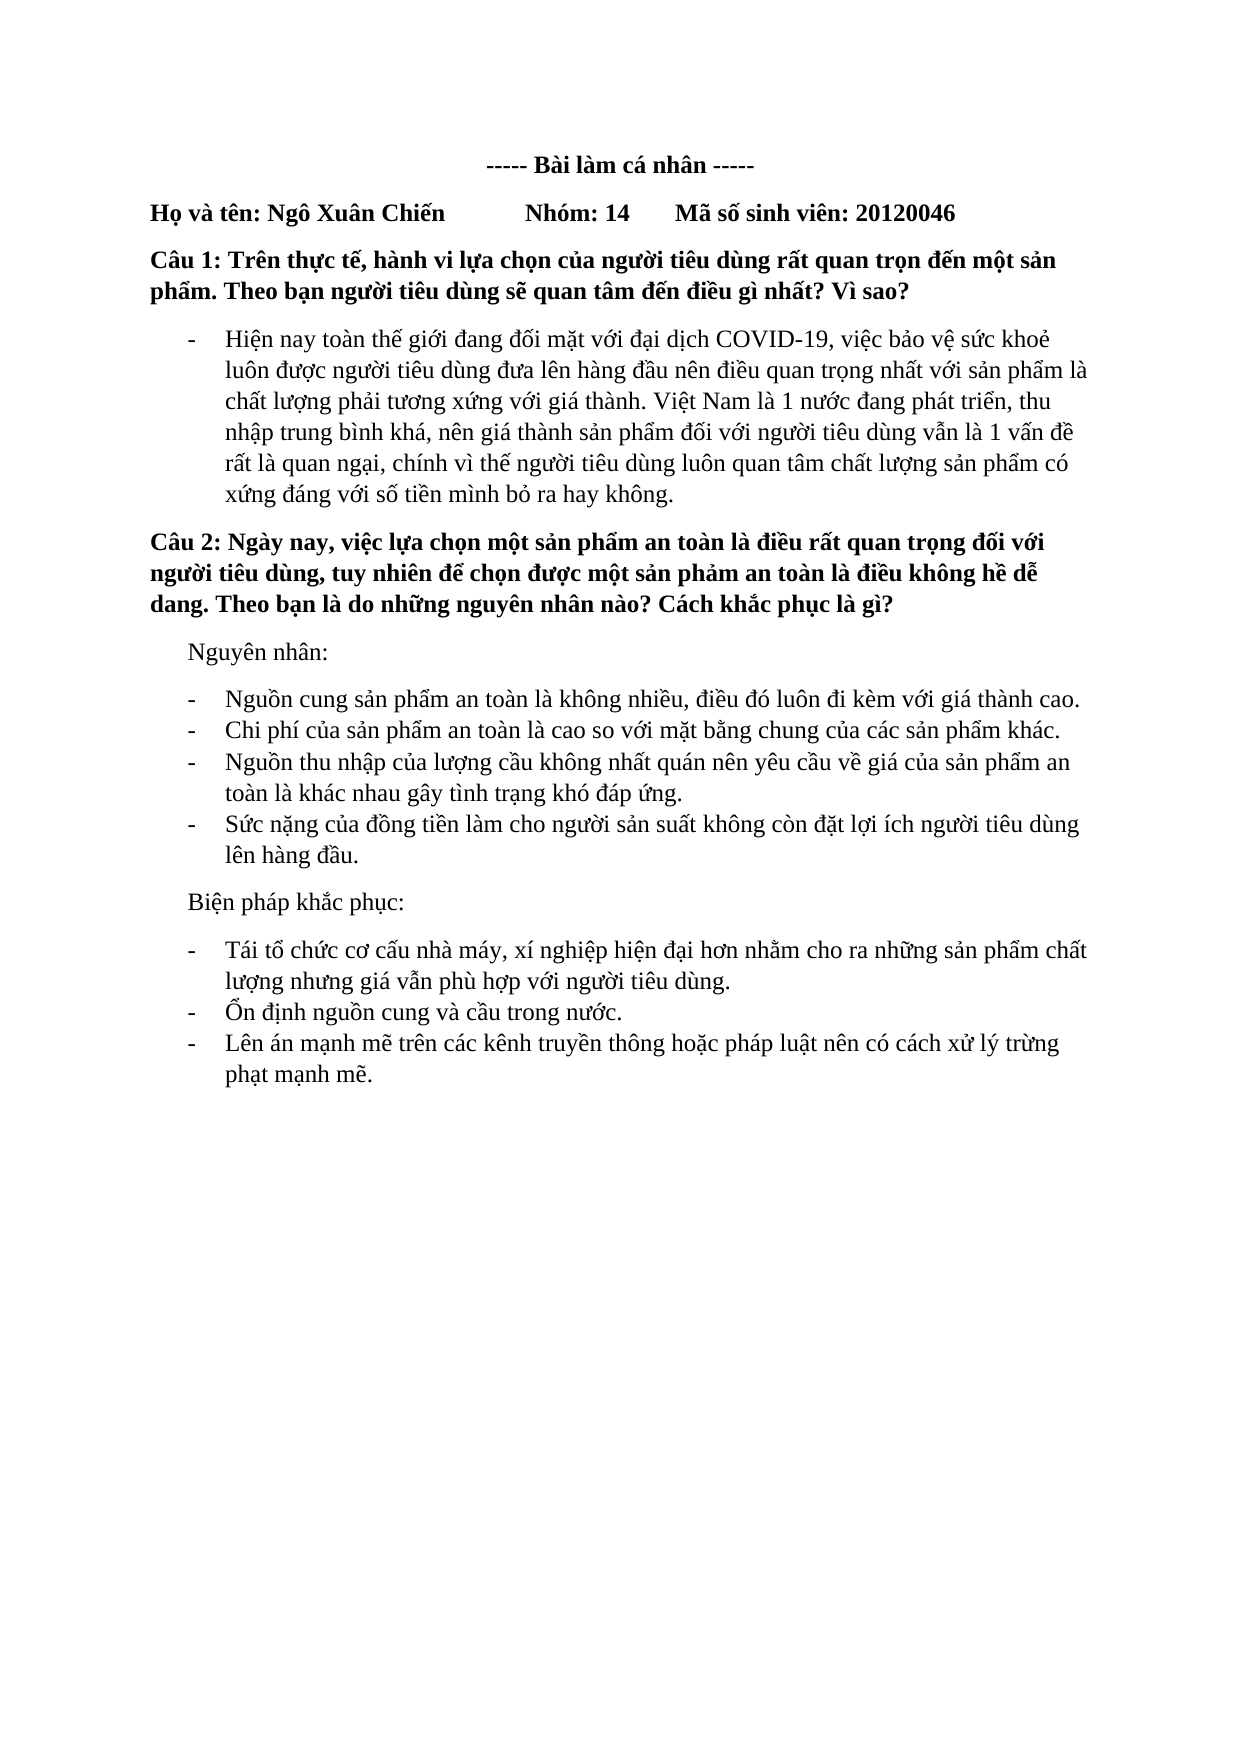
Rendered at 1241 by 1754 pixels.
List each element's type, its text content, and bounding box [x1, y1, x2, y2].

list Hiện nay toàn thế giới đang đối mặt với đại dịch COVID-19, việc bảo vệ sức khoẻ luôn được người tiêu dùng đưa lên hàng đầu nên điều quan trọng nhất với sản phẩm là chất lượng phải tương xứng với giá thành. Việt Nam là 1 nước đang phát triển, thu nhập trung bình khá, nên giá thành sản phẩm đối với người tiêu dùng vẫn là 1 vấn đề rất là quan ngại, chính vì thế người tiêu dùng luôn quan tâm chất lượng sản phẩm có xứng đáng với số tiền mình bỏ ra hay không. [187, 324, 1090, 508]
list Nguồn thu nhập của lượng cầu không nhất quán nên yêu cầu về giá của sản phẩm an toàn là khác nhau gây tình trạng khó đáp ứng. [187, 747, 1090, 806]
list Sức nặng của đồng tiền làm cho người sản suất không còn đặt lợi ích người tiêu dùng lên hàng đầu. [187, 809, 1090, 868]
list Tái tổ chức cơ cấu nhà máy, xí nghiệp hiện đại hơn nhằm cho ra những sản phẩm chất lượng nhưng giá vẫn phù hợp với người tiêu dùng. [187, 935, 1090, 995]
list Ổn định nguồn cung và cầu trong nước. [187, 997, 1090, 1026]
text ----- Bài làm cá nhân ----- [150, 150, 1090, 179]
text Câu 1: Trên thực tế, hành vi lựa chọn của người tiêu dùng rất quan trọn đến một sản phẩm. Theo bạn người tiêu dùng sẽ quan tâm đến điều gì nhất? Vì sao? [150, 245, 1090, 305]
text Nguyên nhân: [150, 637, 1090, 666]
list Lên án mạnh mẽ trên các kênh truyền thông hoặc pháp luật nên có cách xử lý trừng phạt mạnh mẽ. [187, 1028, 1090, 1088]
text Câu 2: Ngày nay, việc lựa chọn một sản phẩm an toàn là điều rất quan trọng đối với người tiêu dùng, tuy nhiên để chọn được một sản phảm an toàn là điều không hề dễ dang. Theo bạn là do những nguyên nhân nào? Cách khắc phục là gì? [150, 527, 1090, 618]
list Nguồn cung sản phẩm an toàn là không nhiều, điều đó luôn đi kèm với giá thành cao. [187, 684, 1090, 713]
text Họ và tên: Ngô Xuân Chiến Nhóm: 14 Mã số sinh viên: 20120046 [150, 198, 1090, 226]
text Biện pháp khắc phục: [187, 887, 1090, 916]
list Chi phí của sản phẩm an toàn là cao so với mặt bằng chung của các sản phẩm khác. [187, 716, 1090, 744]
